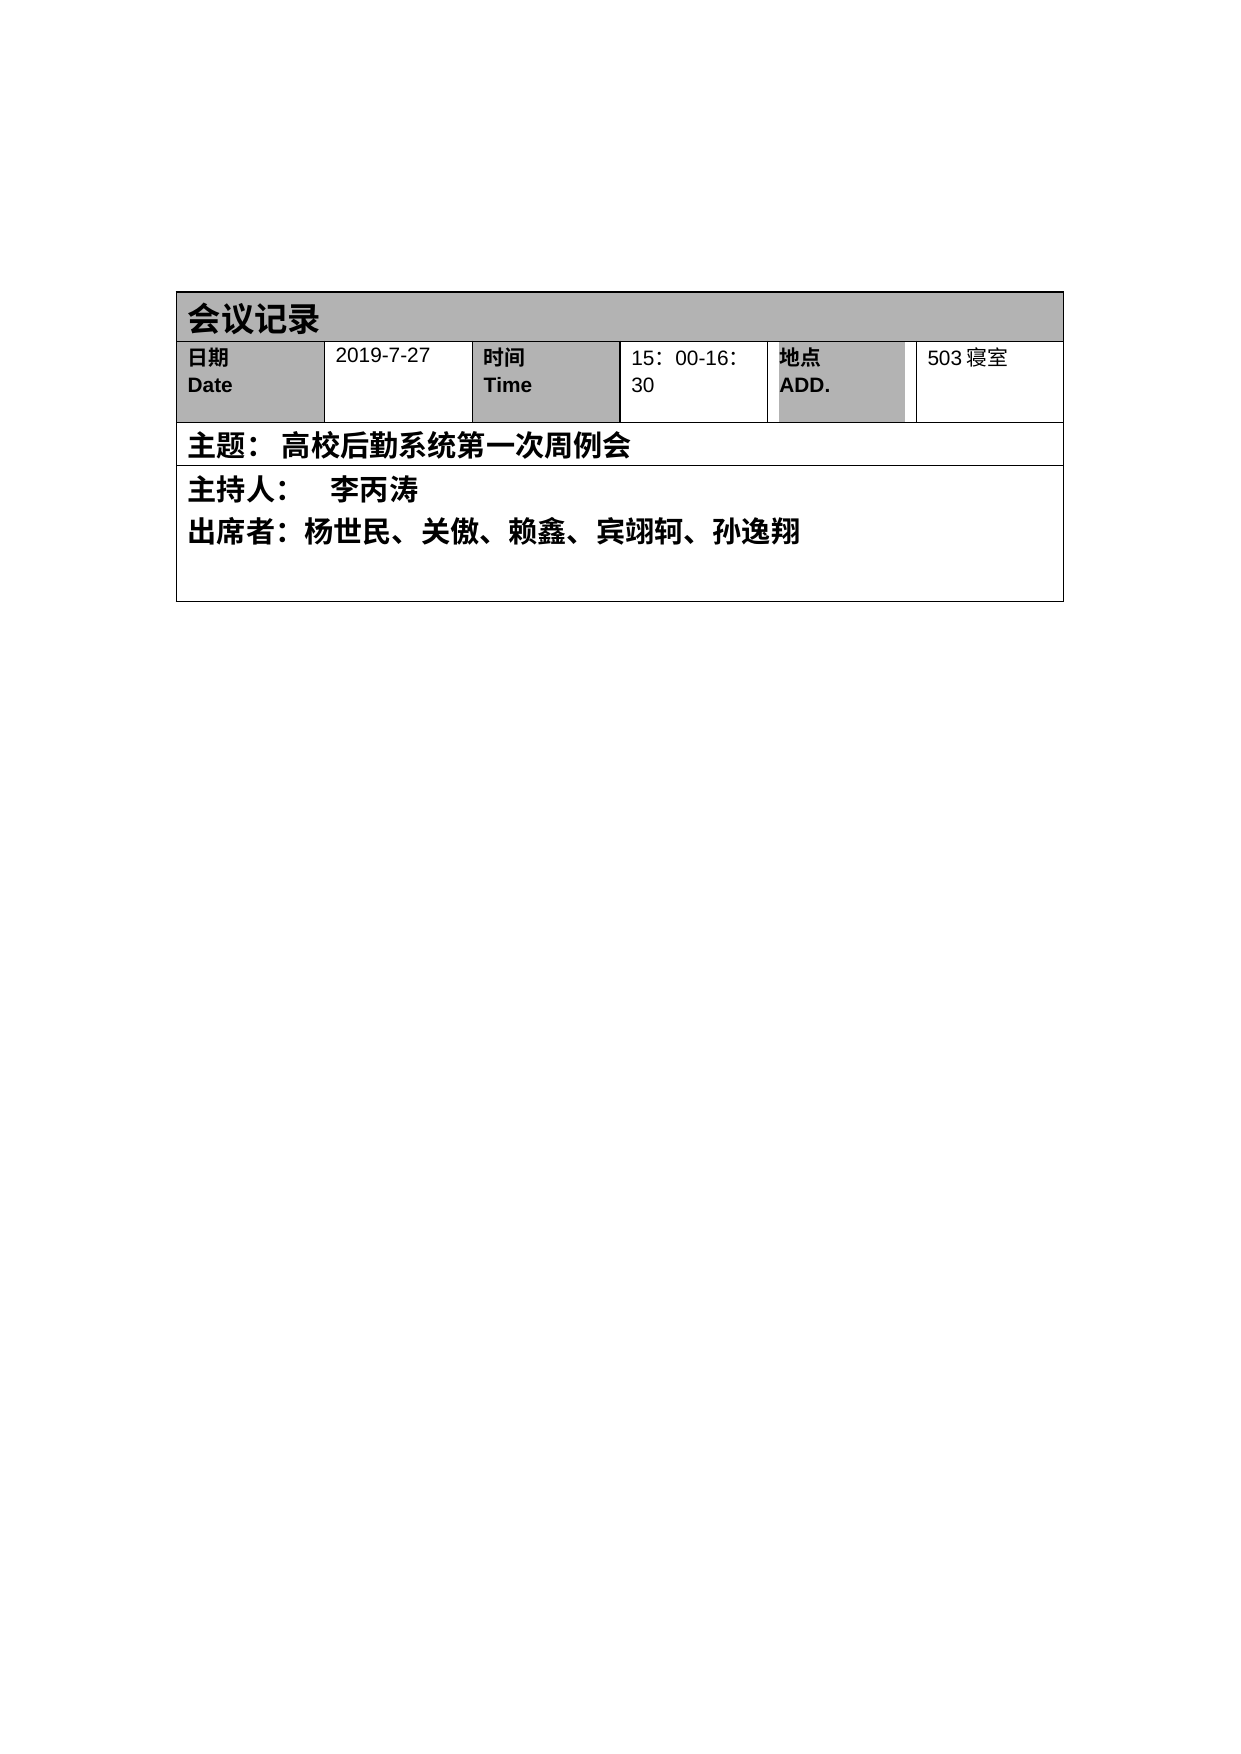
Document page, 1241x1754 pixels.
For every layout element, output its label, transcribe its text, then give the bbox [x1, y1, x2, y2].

table_cell 主题： 高校后勤系统第一次周例会 [177, 423, 1063, 465]
table_cell 2019-7-27 [325, 342, 472, 422]
table_cell 主持人： 李丙涛 出席者：杨世民、关傲、赖鑫、宾翊轲、孙逸翔 [177, 466, 1063, 601]
table_header 会议记录 [177, 293, 1063, 341]
table_cell 15：00-16：30 [621, 342, 767, 422]
table_cell 时间 Time [473, 342, 619, 422]
table_cell 日期 Date [177, 342, 324, 422]
table_cell 503寝室 [917, 342, 1063, 422]
